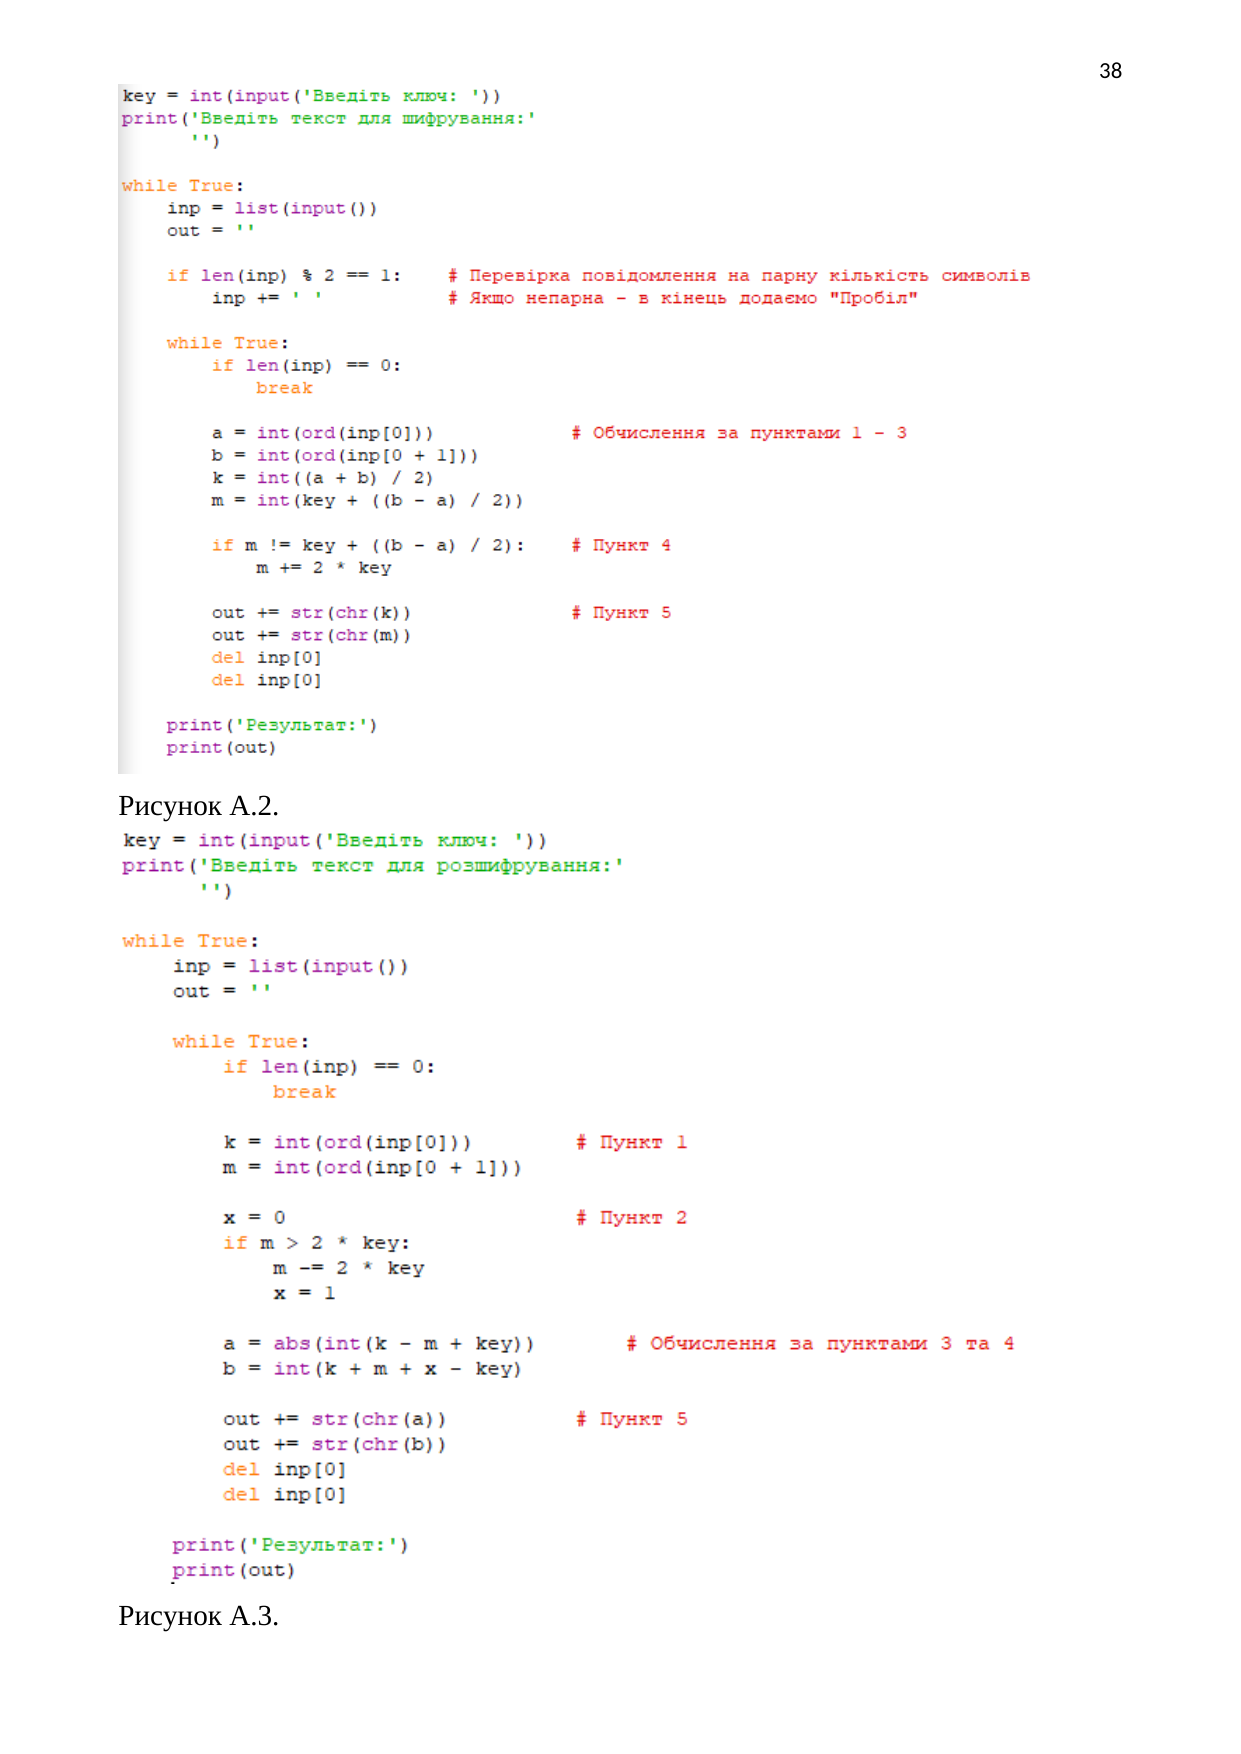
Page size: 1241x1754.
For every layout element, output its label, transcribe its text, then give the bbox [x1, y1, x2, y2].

text Рисунок А.3. [118, 1598, 1122, 1631]
picture [118, 826, 1041, 1584]
text Рисунок А.2. [118, 788, 1122, 822]
picture [118, 84, 1041, 774]
